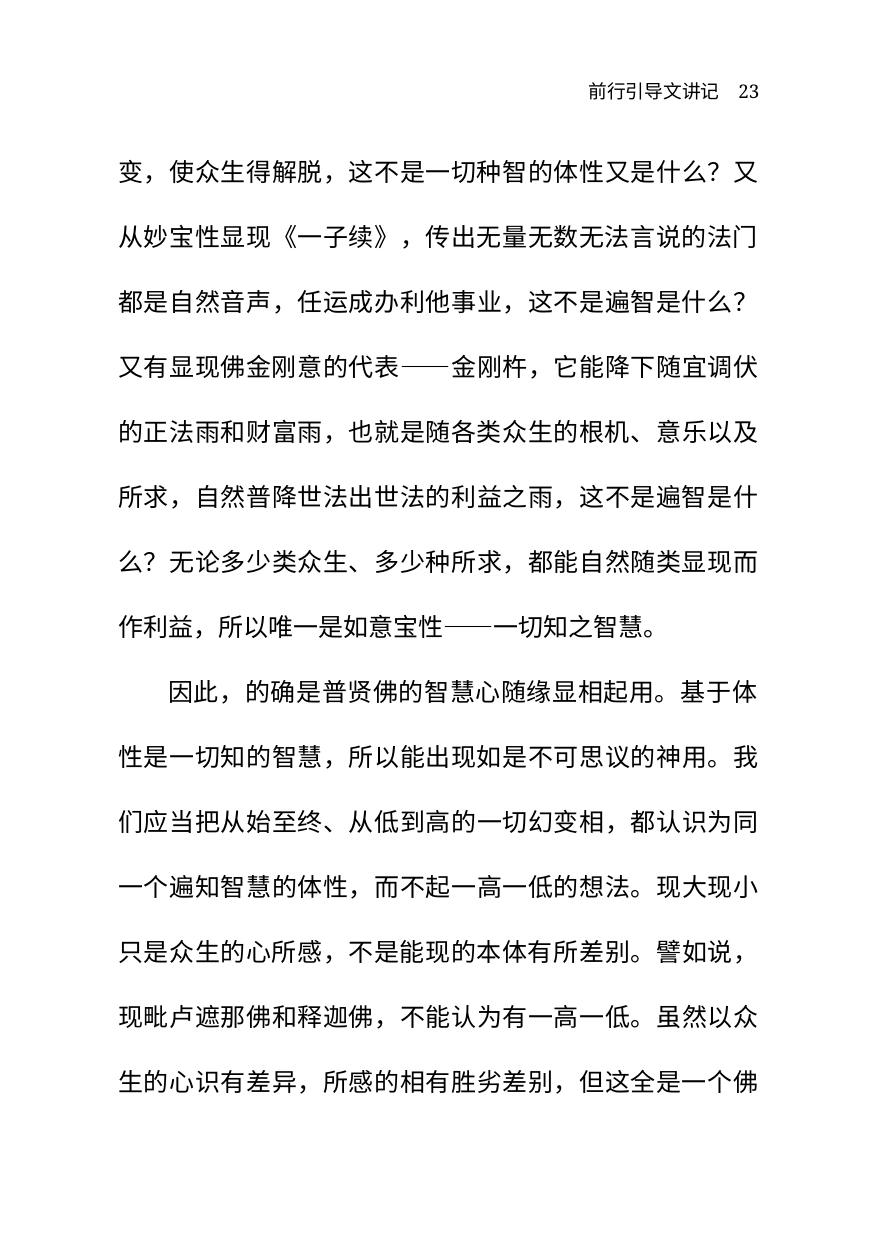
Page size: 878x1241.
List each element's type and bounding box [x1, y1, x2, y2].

text [118, 138, 759, 658]
text [118, 658, 759, 1113]
